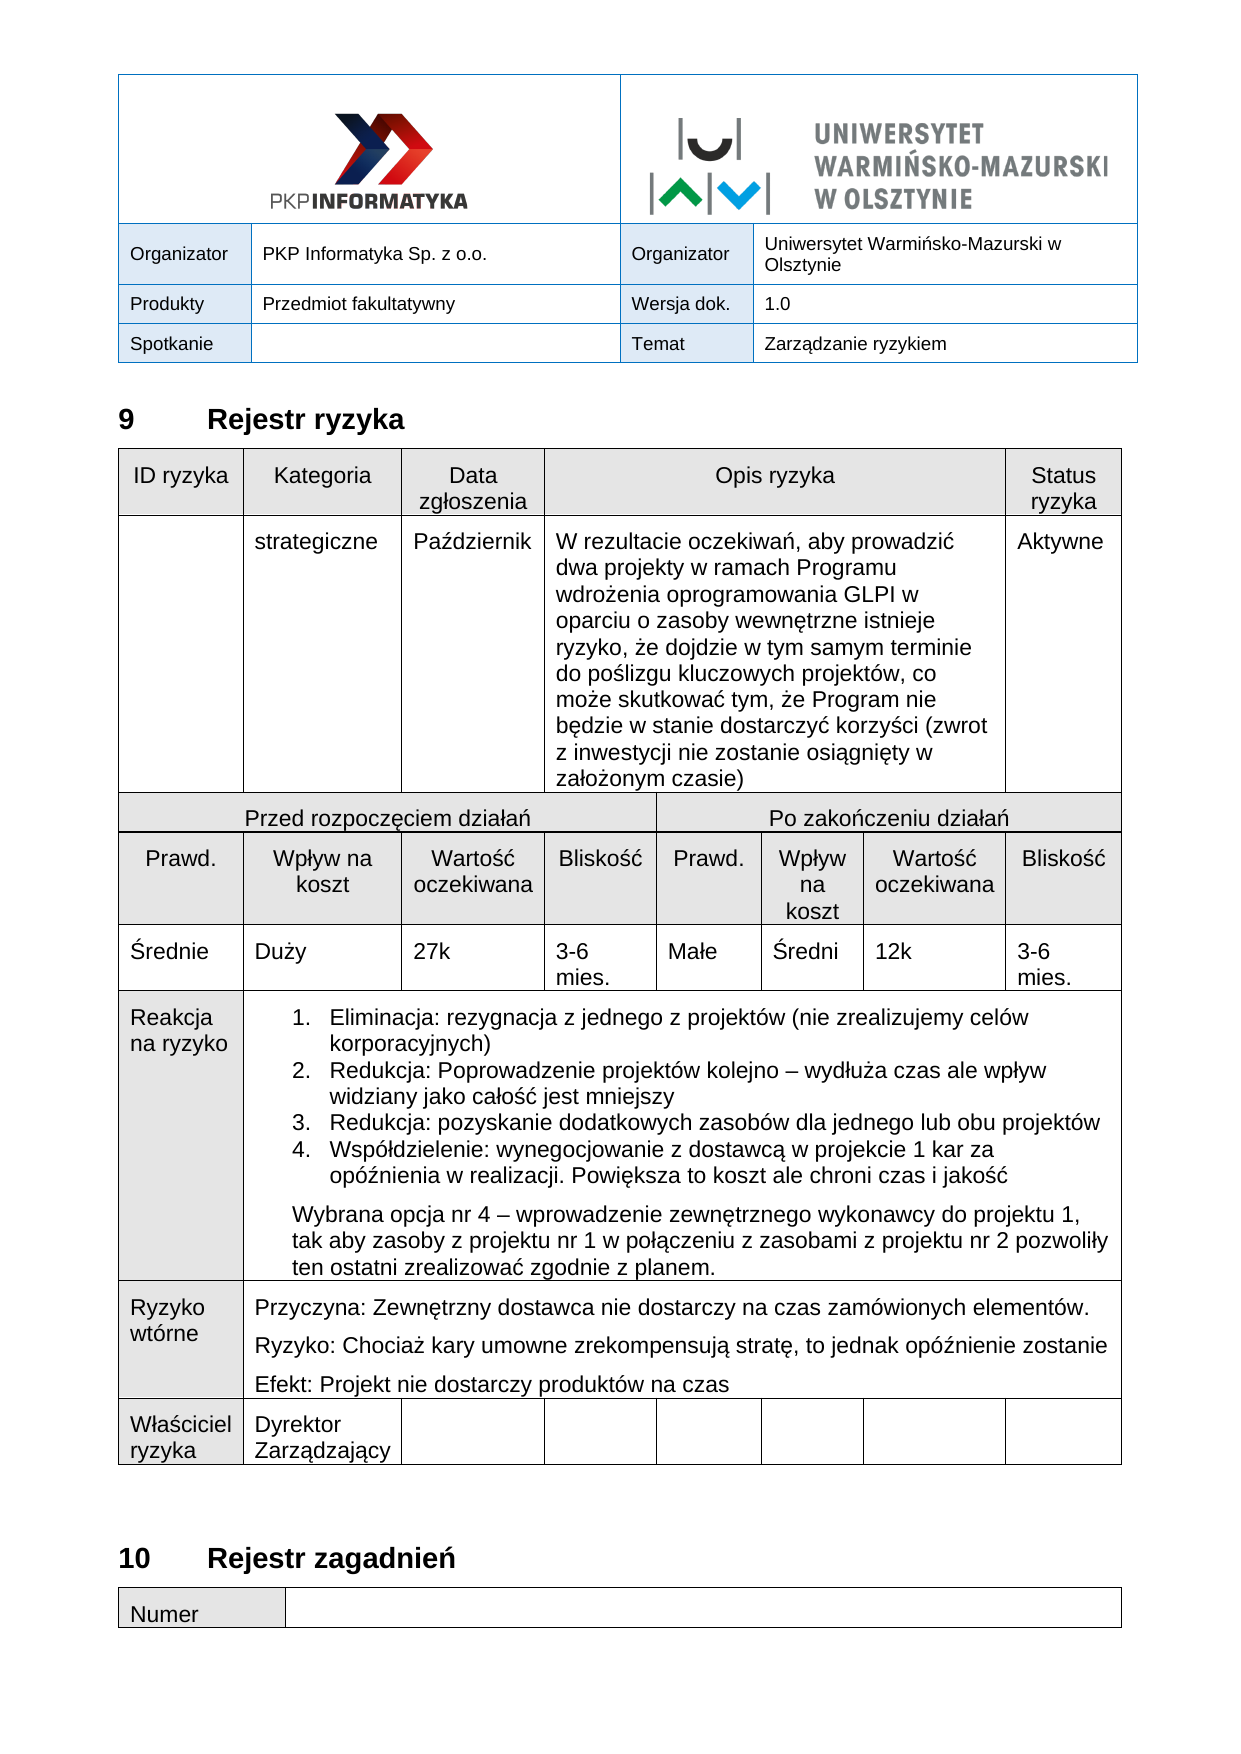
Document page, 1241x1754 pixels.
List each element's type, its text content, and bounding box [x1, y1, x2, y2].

table_cell Aktywne [1006, 516, 1121, 792]
table_cell [762, 1399, 863, 1464]
table_cell Dyrektor Zarządzający [244, 1399, 401, 1464]
table_cell [119, 516, 243, 792]
table_cell Wartość oczekiwana [402, 833, 544, 924]
picture [271, 83, 468, 215]
table_cell W rezultacie oczekiwań, aby prowadzić dwa projekty w ramach Programu wdrożenia oprogramowania GLPI w oparciu o zasoby wewnętrzne istnieje ryzyko, że dojdzie w tym samym terminie do poślizgu kluczowych projektów, co może skutkować tym, że Program nie będzie w stanie dostarczyć korzyści (zwrot z inwestycji nie zostanie osiągnięty w założonym czasie) [545, 516, 1005, 792]
table_cell [864, 1399, 1005, 1464]
table_cell 3-6 mies. [1006, 925, 1121, 990]
table_header Status ryzyka [1006, 449, 1121, 514]
table_cell 12k [864, 925, 1005, 990]
table_cell Przyczyna: Zewnętrzny dostawca nie dostarczy na czas zamówionych elementów. Ryzyko: Chociaż kary umowne zrekompensują stratę, to jednak opóźnienie zostanie Efekt: Projekt nie dostarczy produktów na czas [244, 1281, 1121, 1397]
table_cell Wpływ na koszt [762, 833, 863, 924]
table_cell 27k [402, 925, 544, 990]
table_cell Przed rozpoczęciem działań [119, 793, 656, 831]
subtitle Rejestr zagadnień [118, 1541, 1122, 1575]
table_header ID ryzyka [119, 449, 243, 514]
table_cell Wartość oczekiwana [864, 833, 1005, 924]
table_header Numer zagadnienia [119, 1588, 285, 1627]
table_cell Reakcja na ryzyko [119, 991, 243, 1280]
table_cell 3-6 mies. [545, 925, 656, 990]
table_cell Prawd. [119, 833, 243, 924]
table_header Data zgłoszenia [402, 449, 544, 514]
subtitle Rejestr ryzyka [118, 402, 1122, 436]
table_cell Październik [402, 516, 544, 792]
table_cell [402, 1399, 544, 1464]
table_header Kategoria [244, 449, 401, 514]
table_cell Prawd. [657, 833, 761, 924]
table_cell Eliminacja: rezygnacja z jednego z projektów (nie zrealizujemy celów korporacyjnych) Redukcja: Poprowadzenie projektów kolejno – wydłuża czas ale wpływ widziany jako całość jest mniejszy Redukcja: pozyskanie dodatkowych zasobów dla jednego lub obu projektów Współdzielenie: wynegocjowanie z dostawcą w projekcie 1 kar za opóźnienia w realizacji. Powiększa to koszt ale chroni czas i jakość Wybrana opcja nr 4 – wprowadzenie zewnętrznego wykonawcy do projektu 1, tak aby zasoby z projektu nr 1 w połączeniu z zasobami z projektu nr 2 pozwoliły ten ostatni zrealizować zgodnie z planem. [244, 991, 1121, 1280]
picture [649, 118, 1108, 215]
table_header Opis ryzyka [545, 449, 1005, 514]
table_cell Bliskość [1006, 833, 1121, 924]
table_cell Średnie [119, 925, 243, 990]
table_cell Wpływ na koszt [244, 833, 401, 924]
table_cell Ryzyko wtórne [119, 1281, 243, 1397]
table_cell Właściciel ryzyka [119, 1399, 243, 1464]
table_cell [1006, 1399, 1121, 1464]
table_cell Średni [762, 925, 863, 990]
table_cell [657, 1399, 761, 1464]
table_header [286, 1588, 1121, 1627]
table_cell Małe [657, 925, 761, 990]
table_cell Bliskość [545, 833, 656, 924]
table_cell [545, 1399, 656, 1464]
table_cell Duży [244, 925, 401, 990]
table_cell strategiczne [244, 516, 401, 792]
table_cell Po zakończeniu działań [657, 793, 1121, 831]
